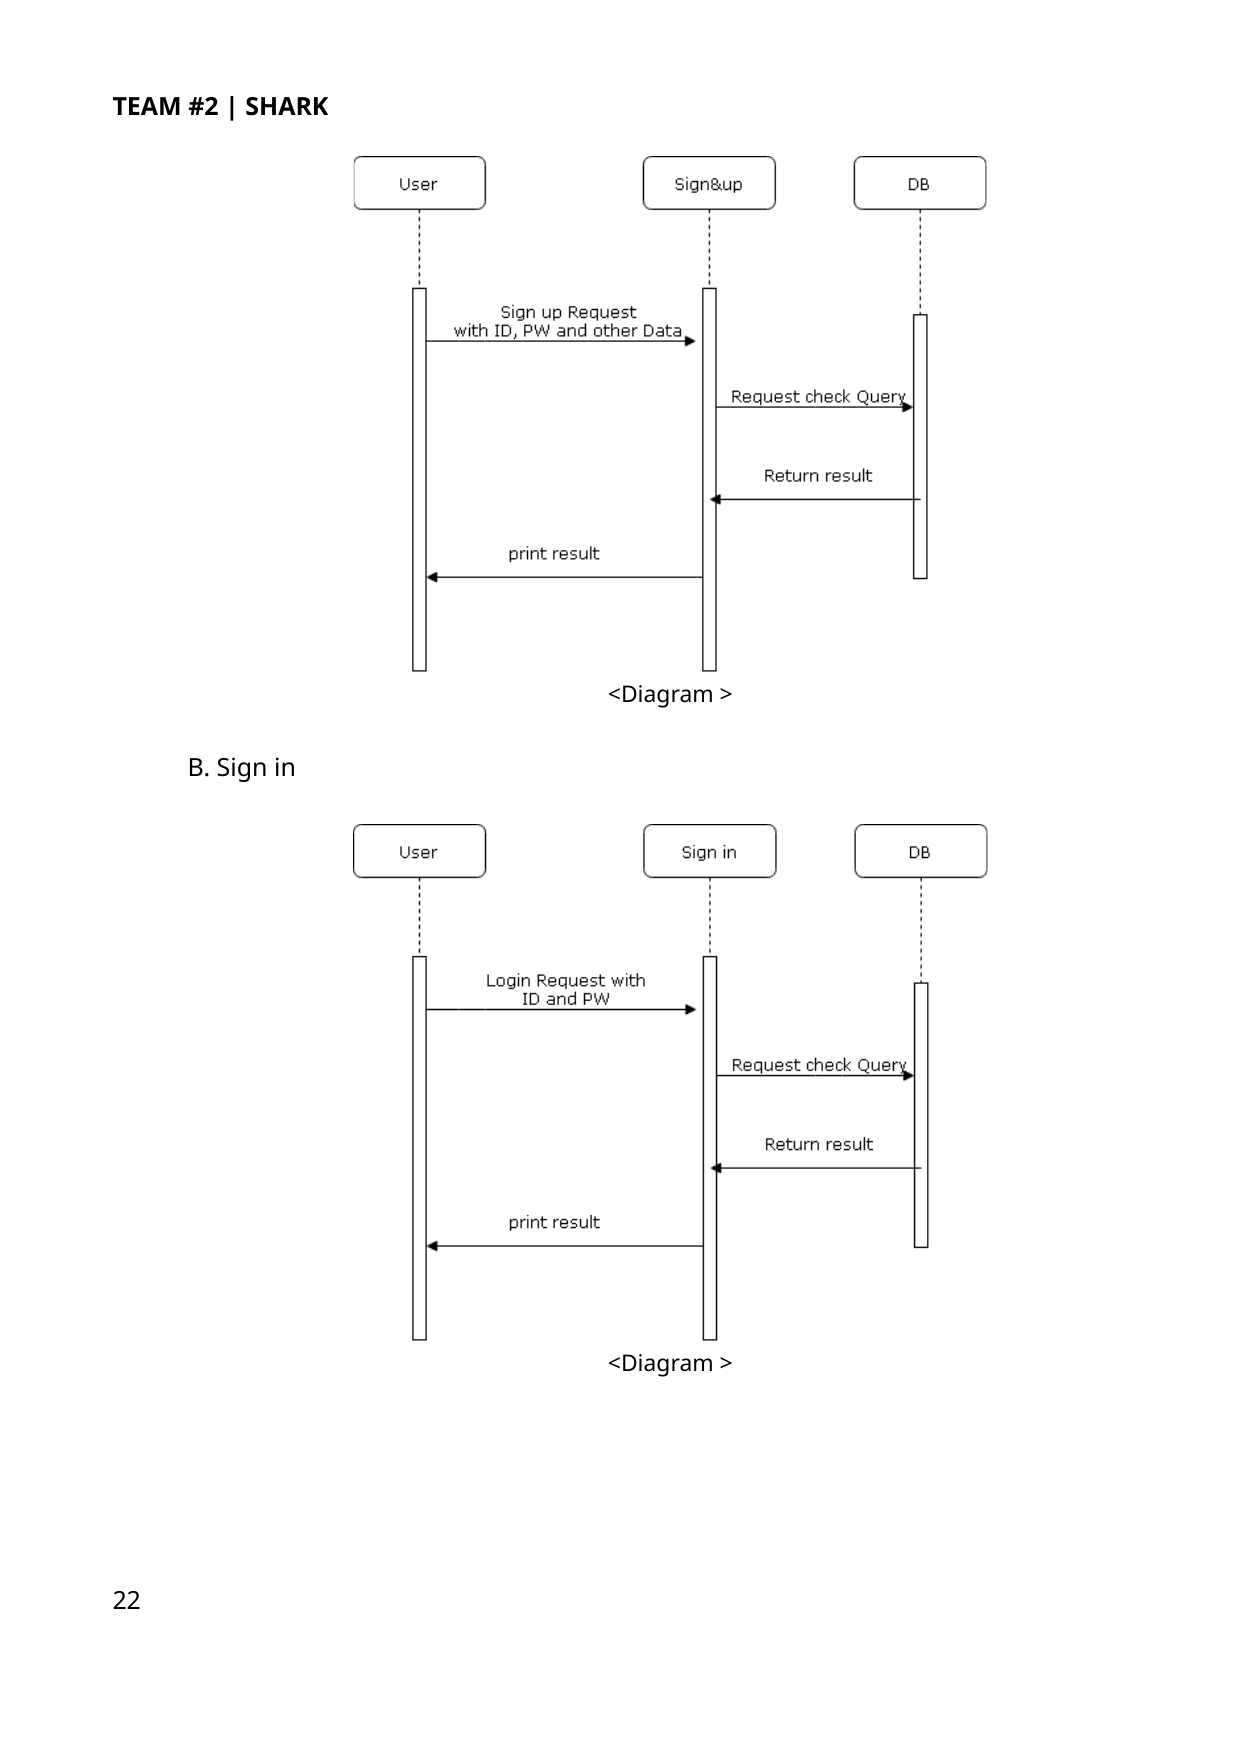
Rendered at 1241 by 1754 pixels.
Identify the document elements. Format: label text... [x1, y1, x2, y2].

subtitle B. Sign in [187, 749, 1128, 783]
text <Diagram > [212, 1346, 1128, 1378]
text <Diagram > [212, 677, 1128, 709]
picture [353, 156, 987, 673]
picture [353, 824, 988, 1342]
